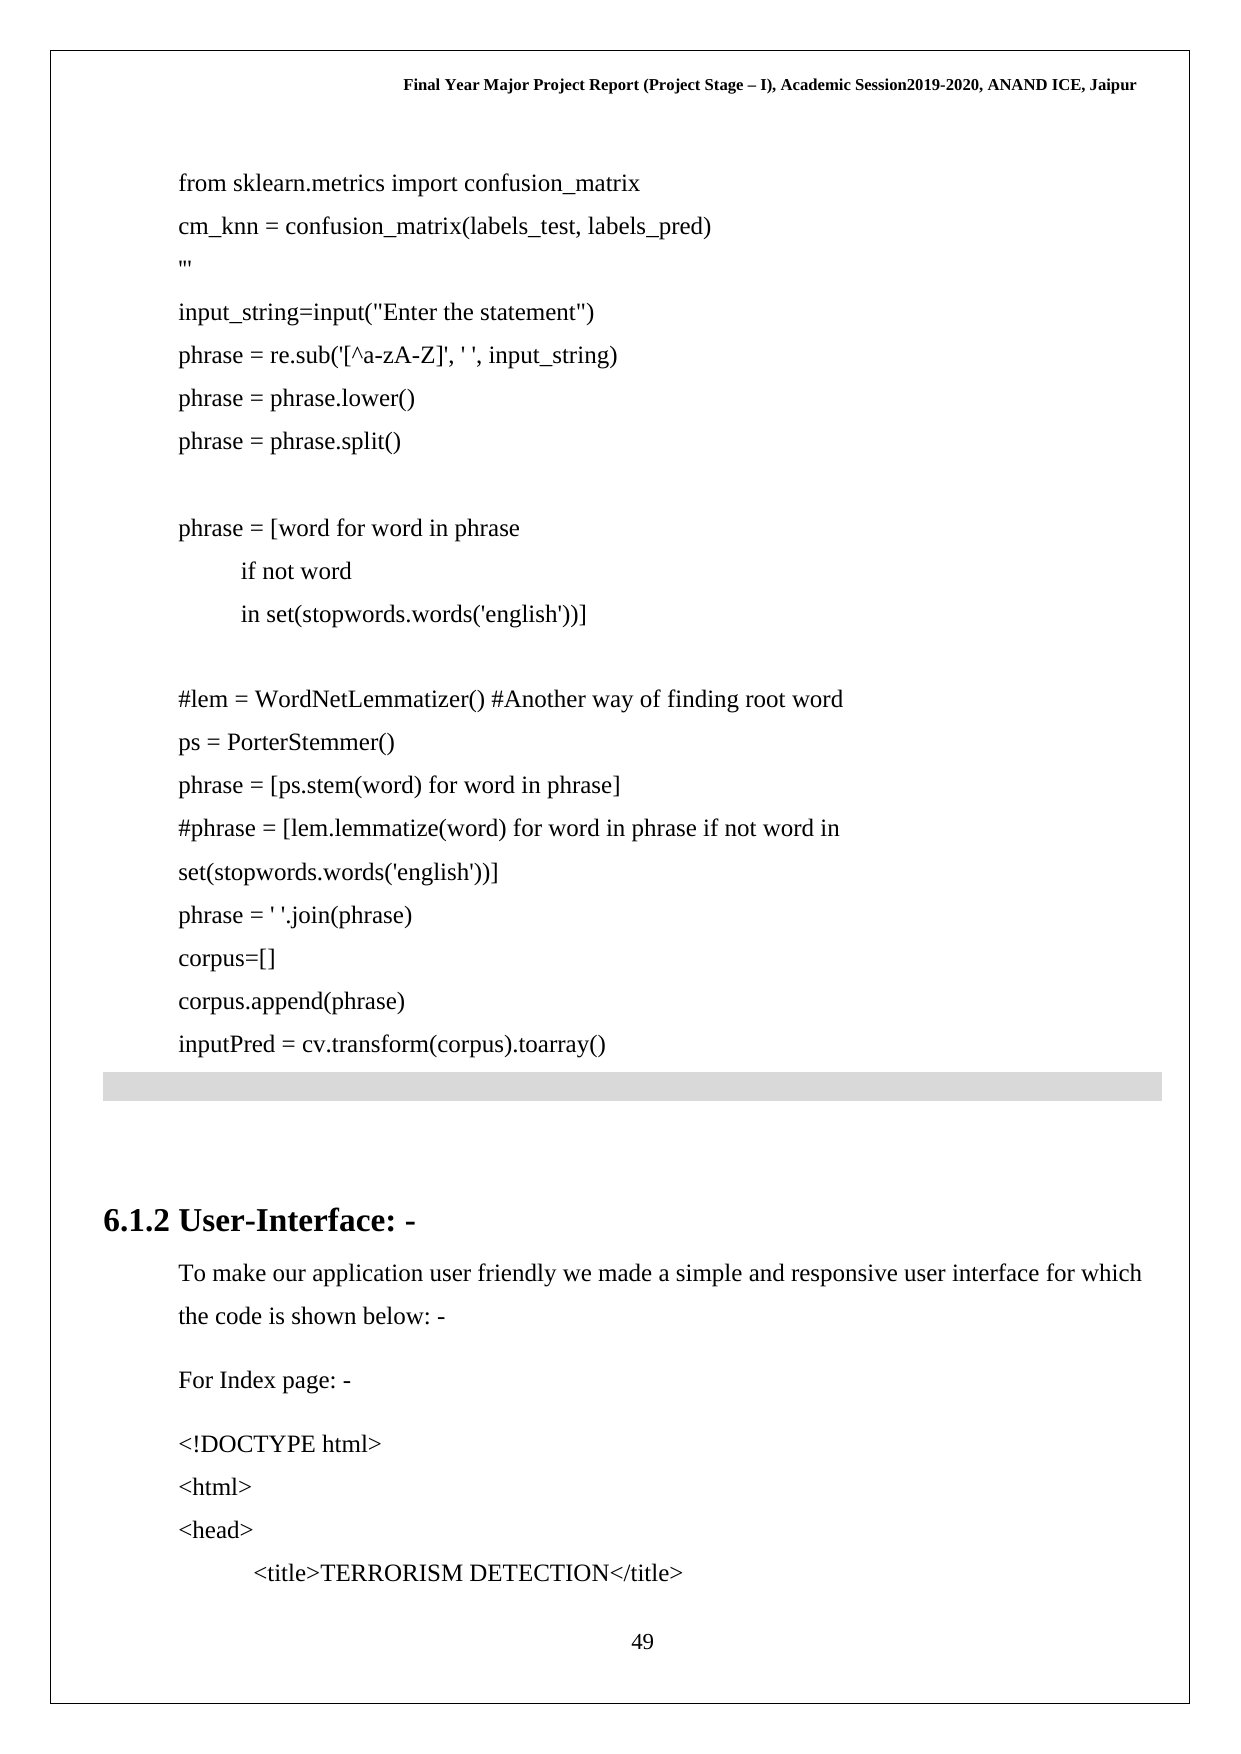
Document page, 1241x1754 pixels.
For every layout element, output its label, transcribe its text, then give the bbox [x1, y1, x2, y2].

text corpus=[] [178, 943, 1162, 972]
list For Index page: - [178, 1365, 1162, 1393]
text phrase = ' '.join(phrase) [178, 900, 1162, 928]
text #lem = WordNetLemmatizer() #Another way of finding root word [178, 684, 1162, 713]
text ''' [178, 254, 1162, 283]
text if not word [178, 556, 1162, 584]
text cm_knn = confusion_matrix(labels_test, labels_pred) [178, 211, 1162, 239]
text phrase = [ps.stem(word) for word in phrase] [178, 770, 1162, 799]
text inputPred = cv.transform(corpus).toarray() [178, 1029, 1162, 1058]
text phrase = phrase.lower() [178, 383, 1162, 412]
text phrase = re.sub('[^a-zA-Z]', ' ', input_string) [178, 340, 1162, 369]
text corpus.append(phrase) [178, 986, 1162, 1015]
text input_string=input("Enter the statement") [178, 297, 1162, 326]
list User-Interface: - [103, 1200, 1162, 1238]
list <!DOCTYPE html> [178, 1429, 1162, 1457]
text phrase = phrase.split() [178, 426, 1162, 455]
list <title>TERRORISM DETECTION</title> [178, 1558, 1162, 1587]
list To make our application user friendly we made a simple and responsive user interface for which the code is shown below: - [178, 1258, 1162, 1329]
text ps = PorterStemmer() [178, 727, 1162, 756]
text phrase = [word for word in phrase [178, 513, 1162, 541]
text from sklearn.metrics import confusion_matrix [178, 168, 1162, 196]
list <html> [178, 1472, 1162, 1501]
text #phrase = [lem.lemmatize(word) for word in phrase if not word in set(stopwords.words('english'))] [178, 813, 1162, 885]
text in set(stopwords.words('english'))] [178, 599, 1162, 628]
list <head> [178, 1515, 1162, 1544]
